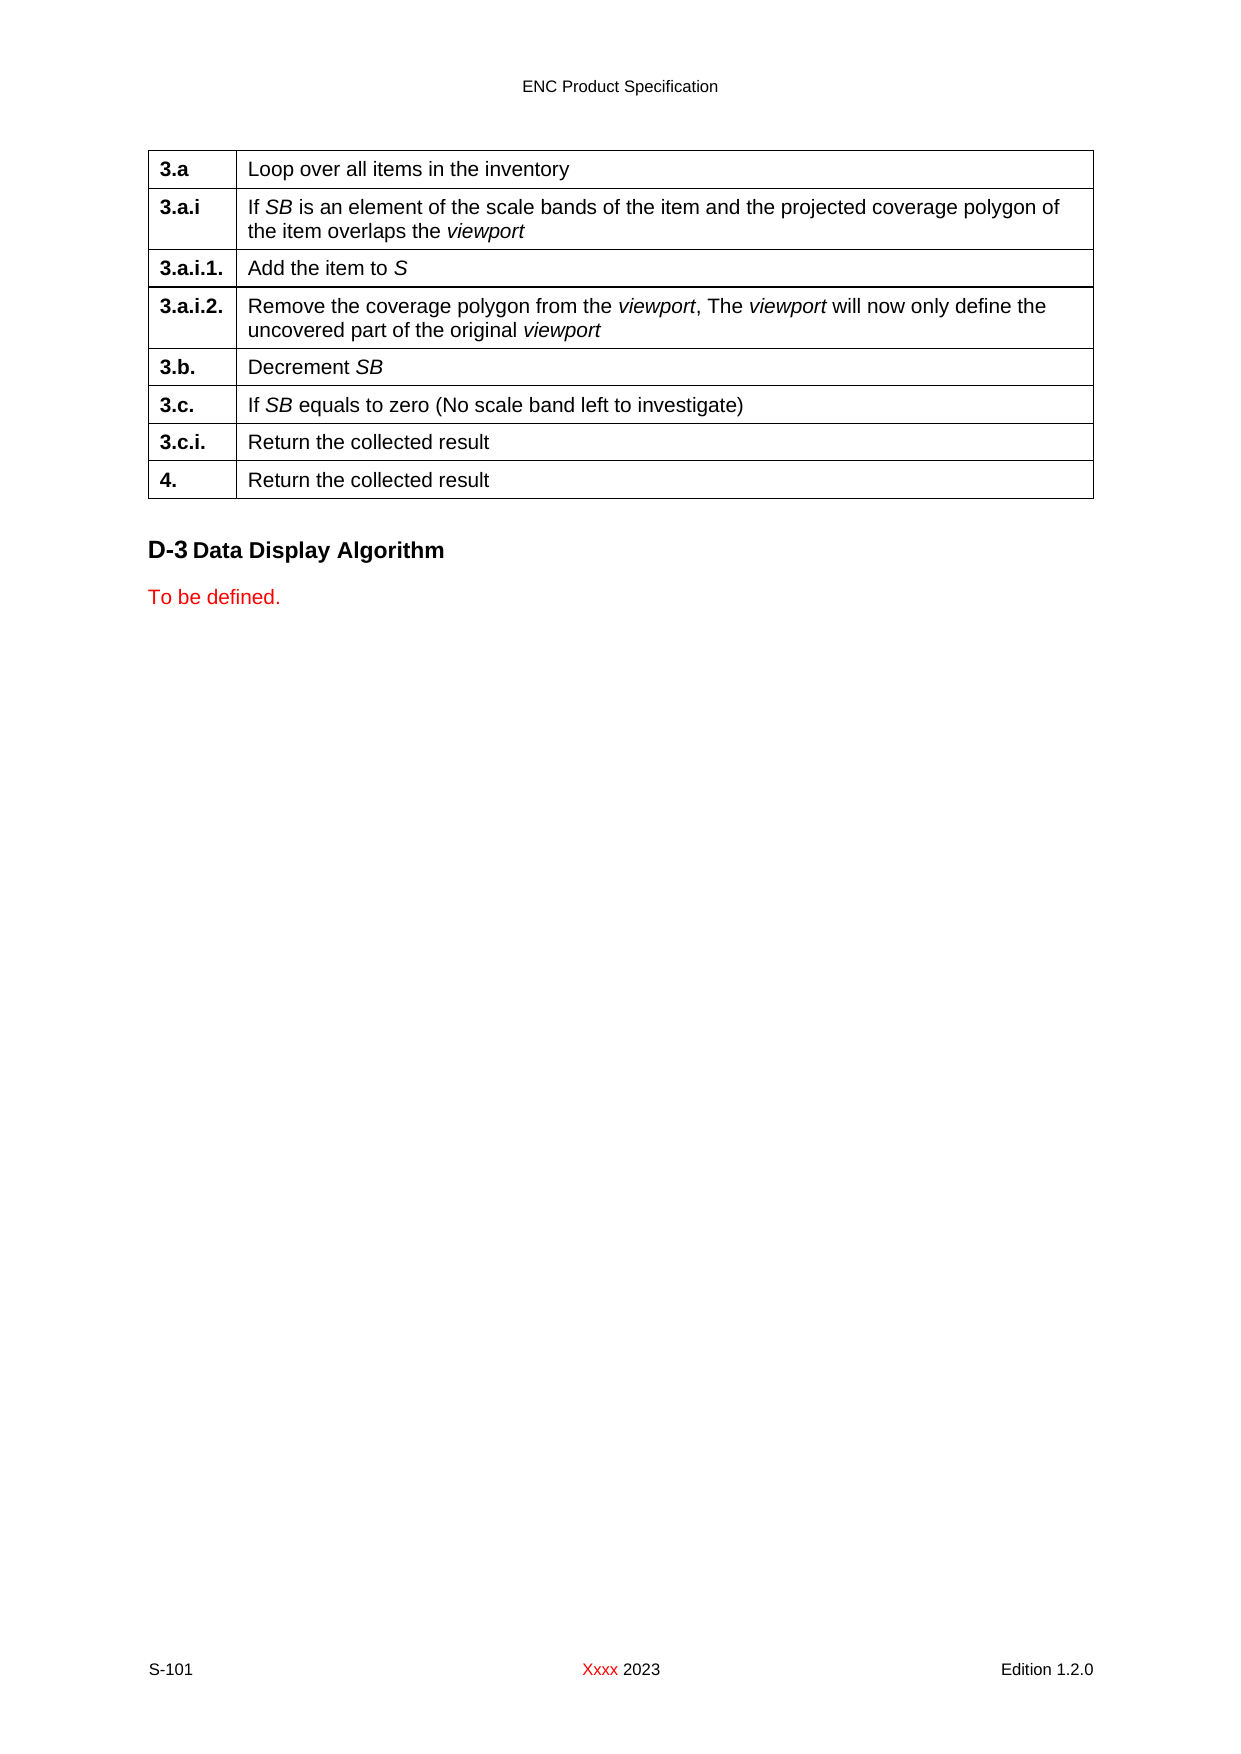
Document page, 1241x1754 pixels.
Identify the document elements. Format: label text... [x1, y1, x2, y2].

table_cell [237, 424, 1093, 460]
text To be defined. [148, 585, 1094, 609]
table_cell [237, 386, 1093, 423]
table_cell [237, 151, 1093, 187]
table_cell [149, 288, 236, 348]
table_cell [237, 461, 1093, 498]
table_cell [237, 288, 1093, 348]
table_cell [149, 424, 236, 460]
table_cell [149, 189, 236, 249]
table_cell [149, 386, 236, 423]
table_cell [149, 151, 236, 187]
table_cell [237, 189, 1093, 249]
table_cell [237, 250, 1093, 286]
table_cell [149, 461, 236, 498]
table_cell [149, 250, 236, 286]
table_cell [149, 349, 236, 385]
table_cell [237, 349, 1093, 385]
list Data Display Algorithm [148, 535, 1094, 564]
